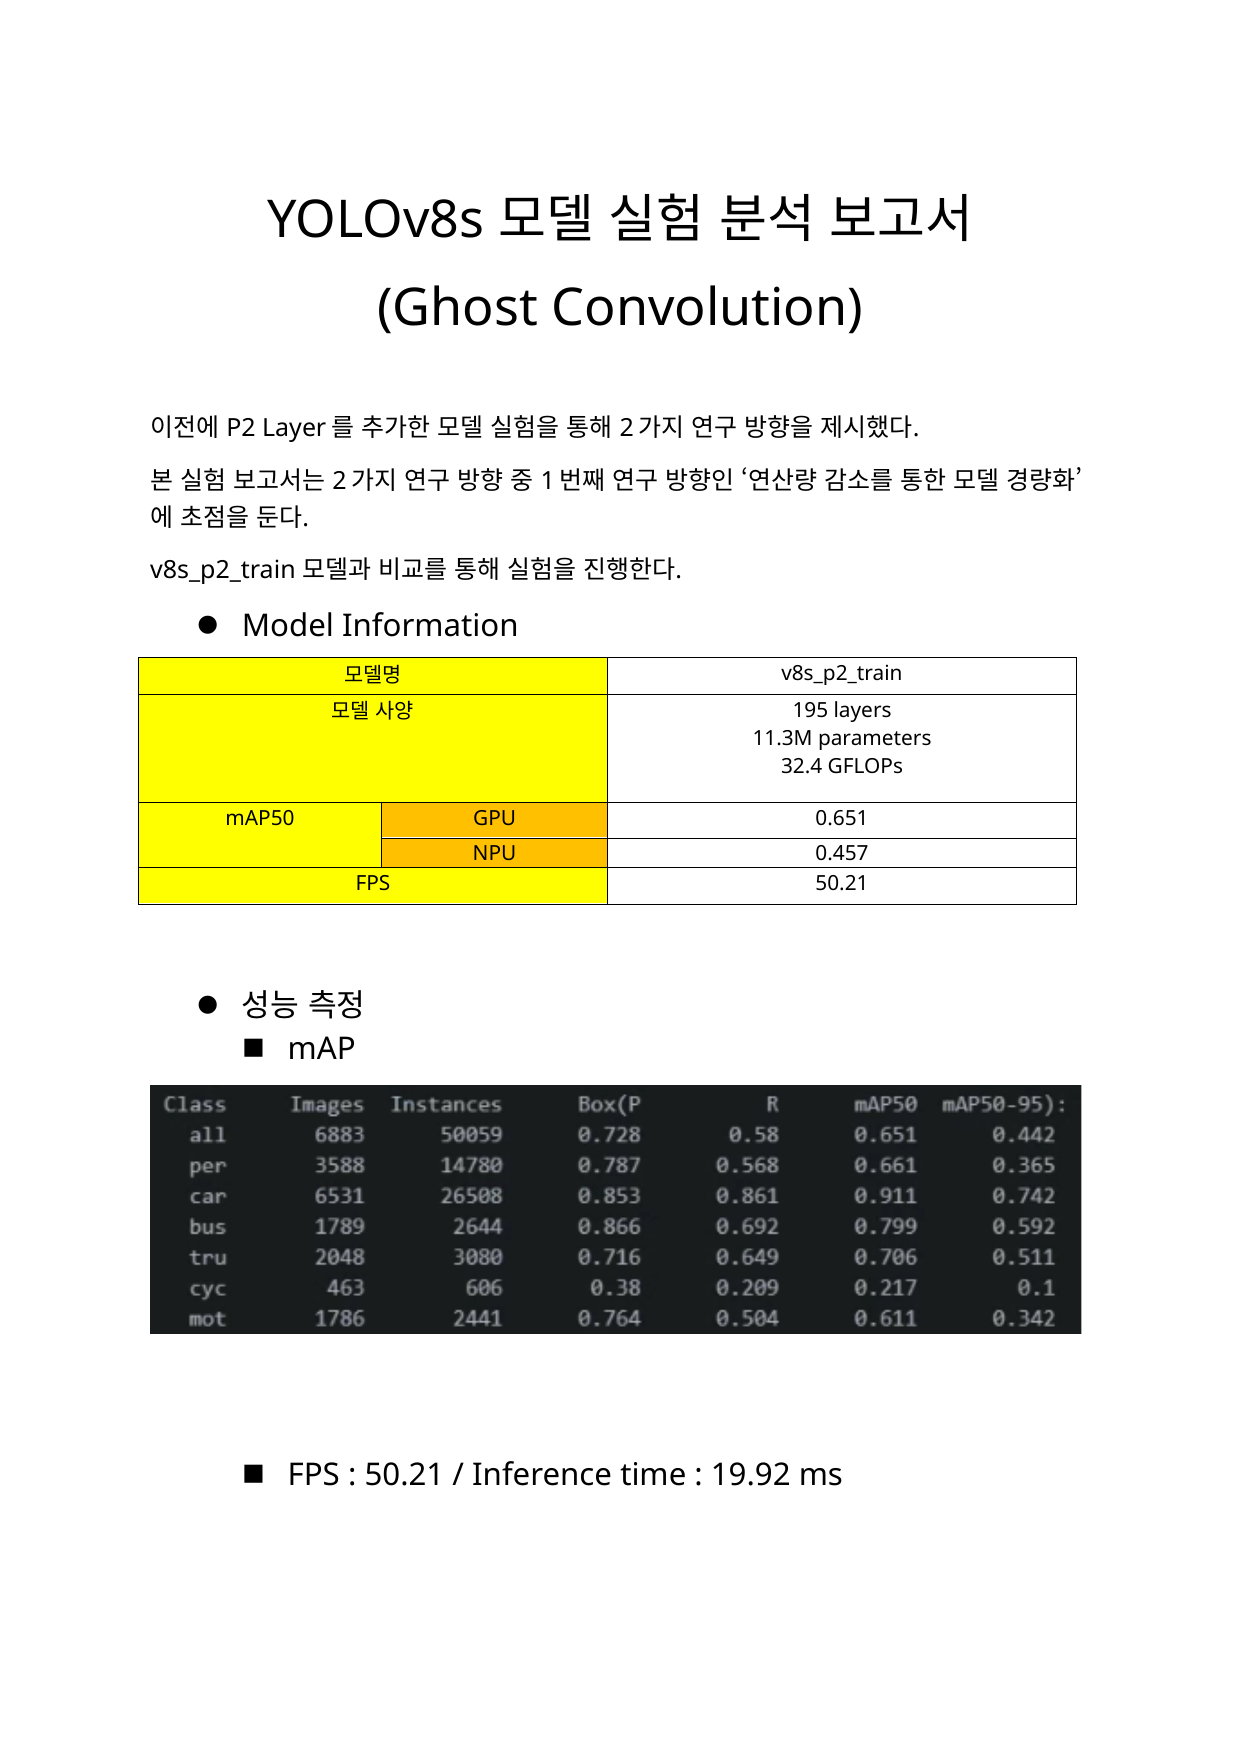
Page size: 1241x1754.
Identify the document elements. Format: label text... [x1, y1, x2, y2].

table_cell 195 layers 11.3M parameters 32.4 GFLOPs [608, 695, 1076, 802]
table_cell 0.651 [608, 803, 1076, 837]
text 이전에 P2 Layer를 추가한 모델 실험을 통해 2가지 연구 방향을 제시했다. [150, 408, 1090, 444]
table_cell 0.457 [608, 839, 1076, 867]
text (Ghost Convolution) [150, 269, 1090, 340]
table_header 모델명 [139, 658, 607, 694]
text v8s_p2_train 모델과 비교를 통해 실험을 진행한다. [150, 550, 1090, 586]
list 성능 측정 [196, 980, 1090, 1026]
list mAP [242, 1026, 1090, 1068]
text YOLOv8s 모델 실험 분석 보고서 [150, 177, 1090, 253]
table_cell GPU [382, 803, 607, 837]
list Model Information [196, 603, 1090, 645]
picture [150, 1085, 1082, 1334]
table_cell FPS [139, 868, 607, 903]
table_cell mAP50 [139, 803, 381, 867]
table_cell 50.21 [608, 868, 1076, 903]
text 본 실험 보고서는 2가지 연구 방향 중 1번째 연구 방향인 ‘연산량 감소를 통한 모델 경량화’ 에 초점을 둔다. [150, 461, 1090, 533]
table_cell NPU [382, 839, 607, 867]
list FPS : 50.21 / Inference time : 19.92 ms [242, 1452, 1090, 1494]
table_cell 모델 사양 [139, 695, 607, 802]
table_header v8s_p2_train [608, 658, 1076, 694]
